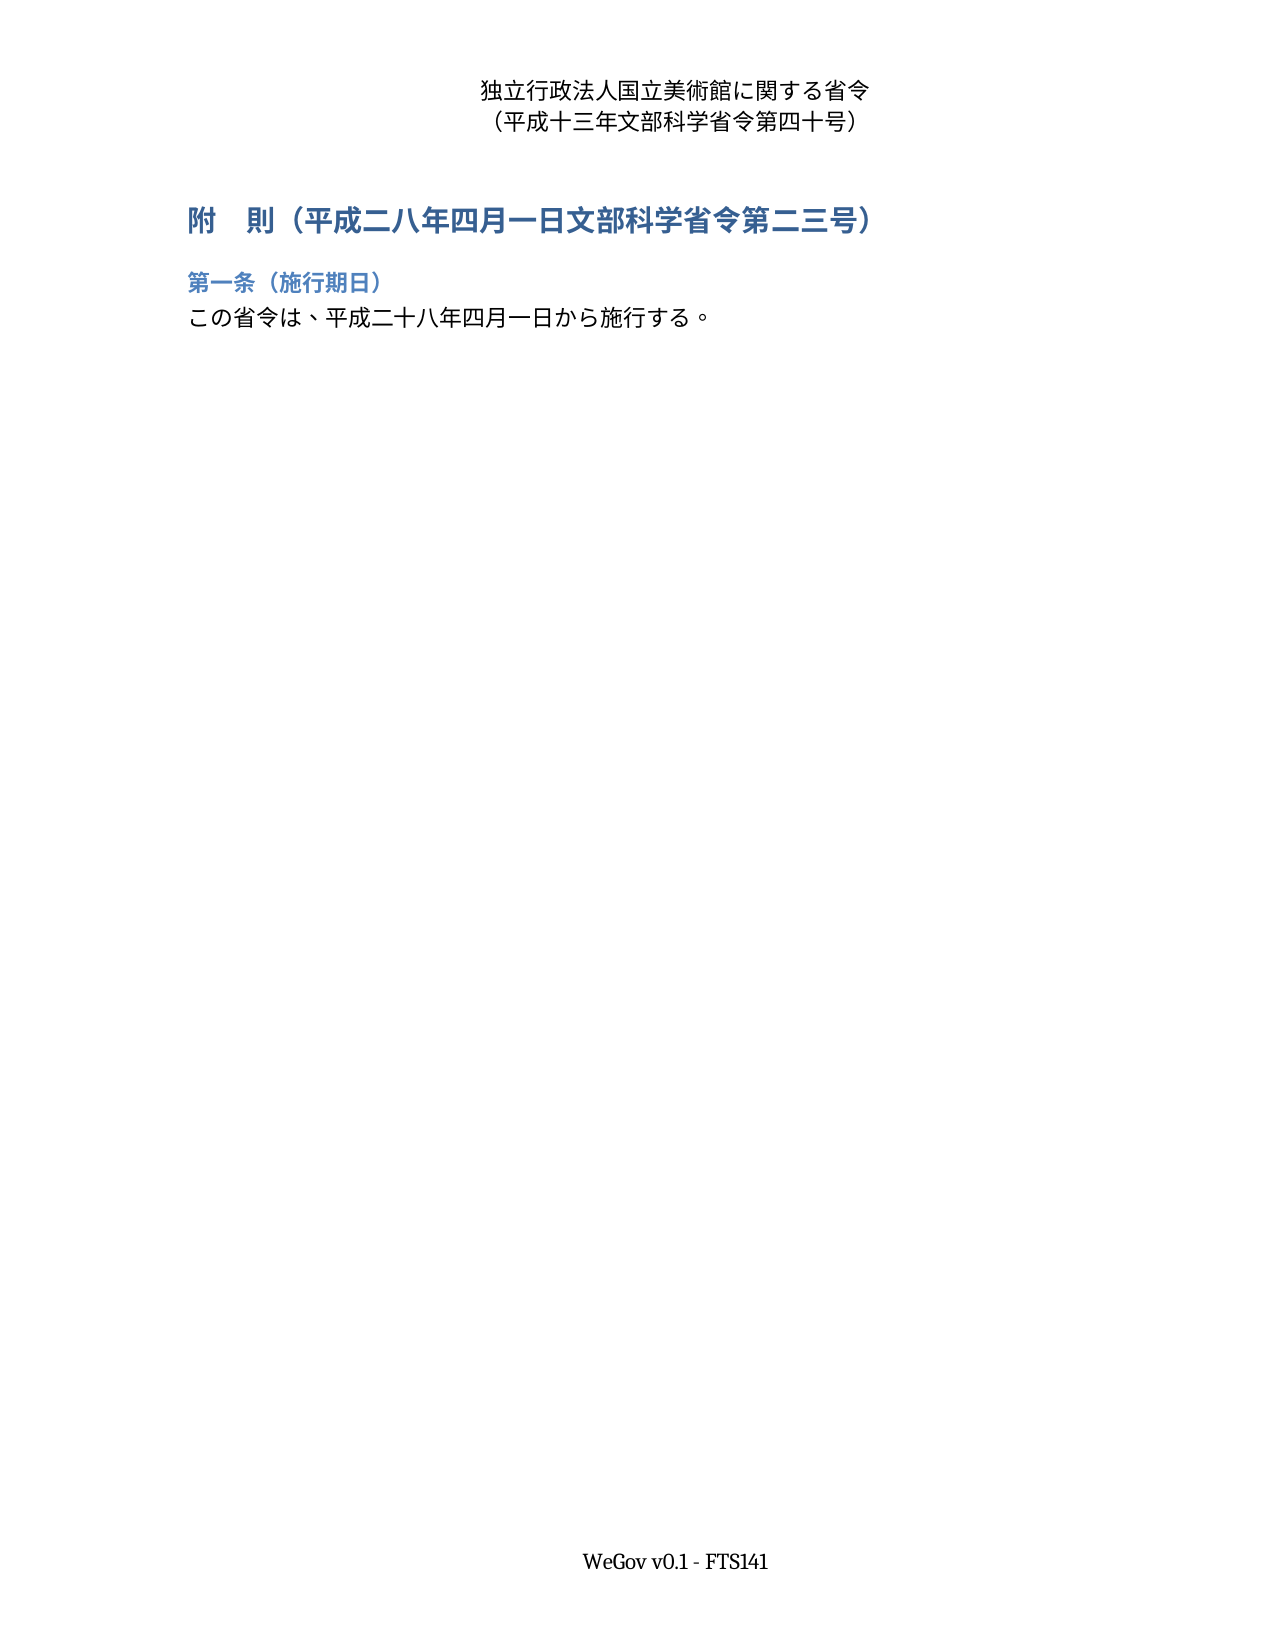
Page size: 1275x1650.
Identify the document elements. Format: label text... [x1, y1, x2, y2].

subtitle 附 則（平成二八年四月一日文部科学省令第二三号） [187, 200, 1087, 240]
subtitle 第一条（施行期日） [187, 266, 1087, 298]
text この省令は、平成二十八年四月一日から施行する。 [187, 302, 1087, 334]
